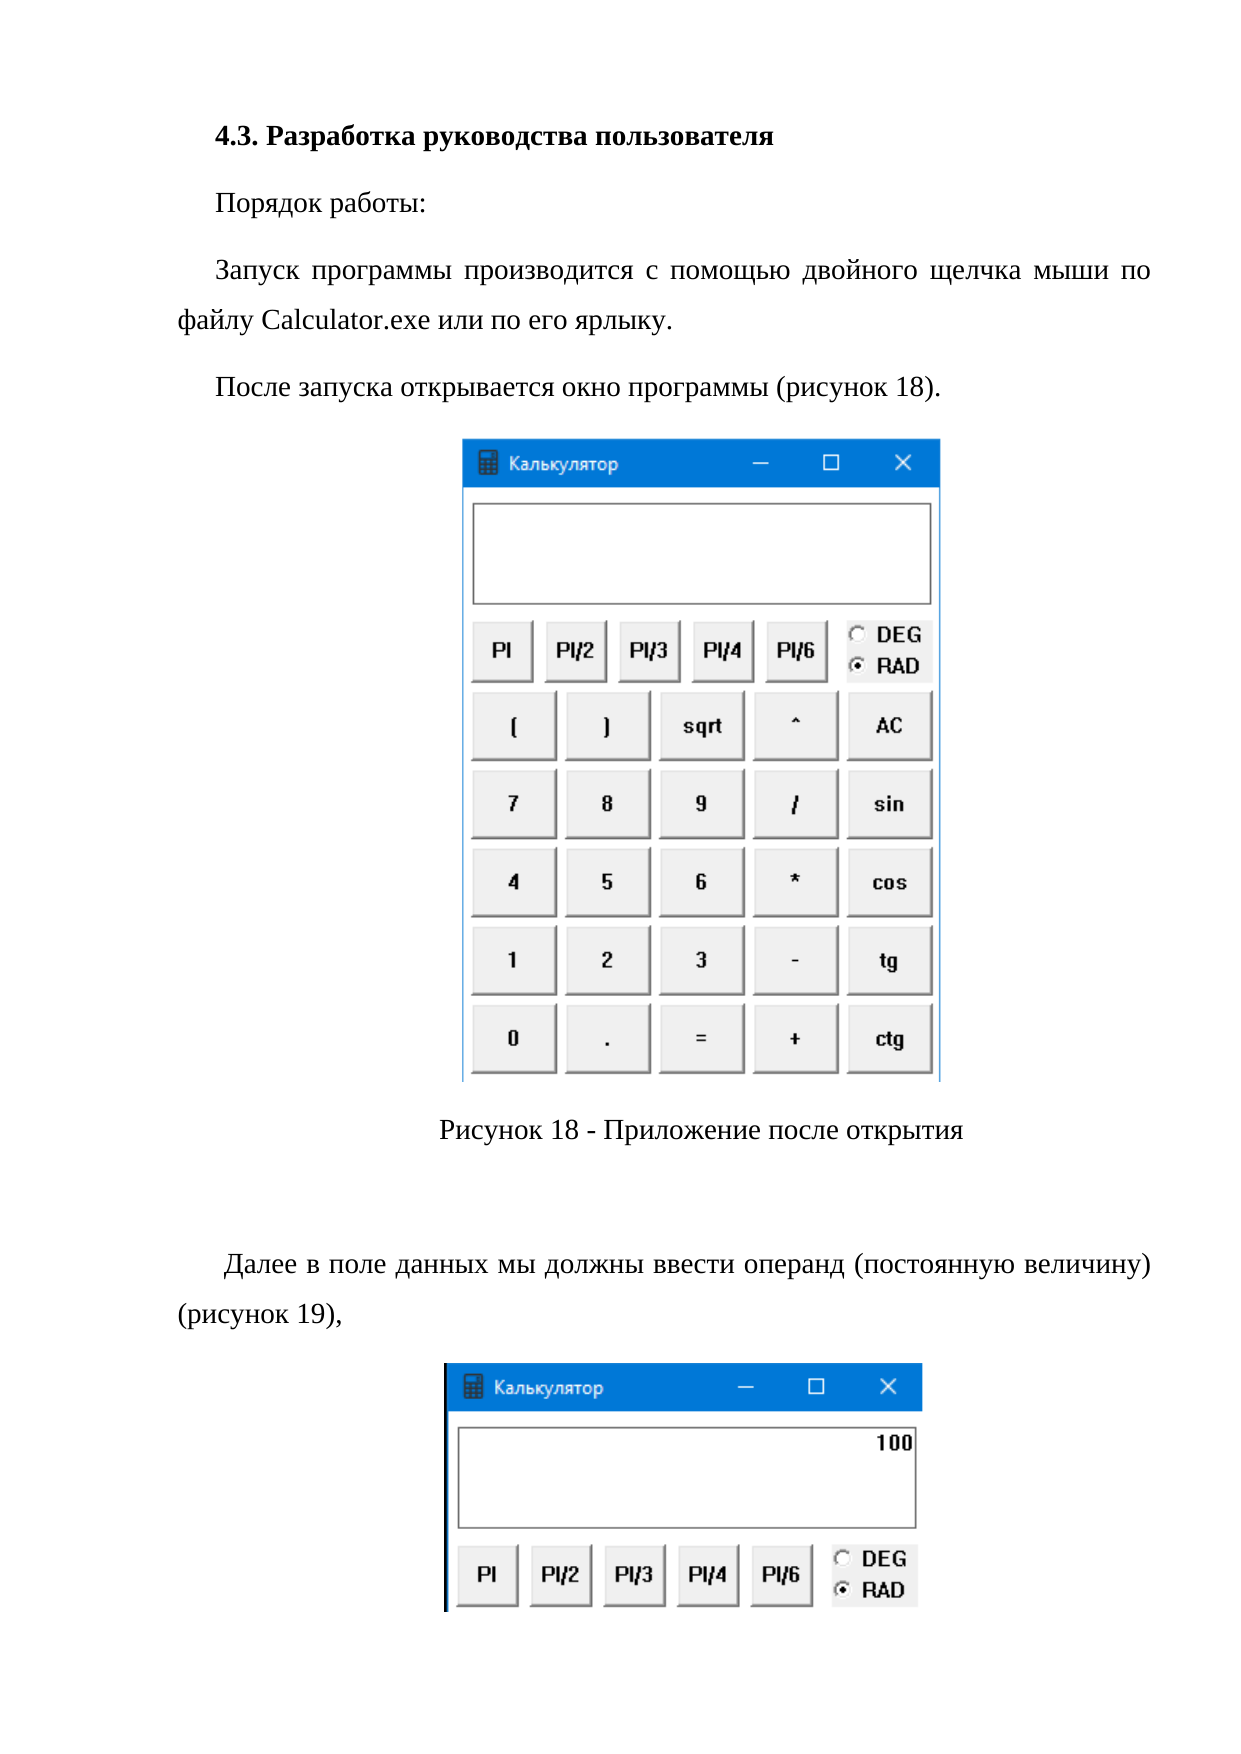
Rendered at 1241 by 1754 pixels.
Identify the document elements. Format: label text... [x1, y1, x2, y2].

text Далее в поле данных мы должны ввести операнд (постоянную величину) (рисунок 19), [177, 1246, 1152, 1330]
picture [444, 1363, 923, 1612]
text Рисунок 18 - Приложение после открытия [177, 1112, 1152, 1146]
text 4.3. Разработка руководства пользователя [215, 118, 1152, 152]
text После запуска открывается окно программы (рисунок 18). [177, 369, 1152, 403]
text Запуск программы производится с помощью двойного щелчка мыши по файлу Calculator.exe или по его ярлыку. [177, 252, 1152, 336]
picture [462, 436, 941, 1082]
text Порядок работы: [215, 185, 1152, 219]
